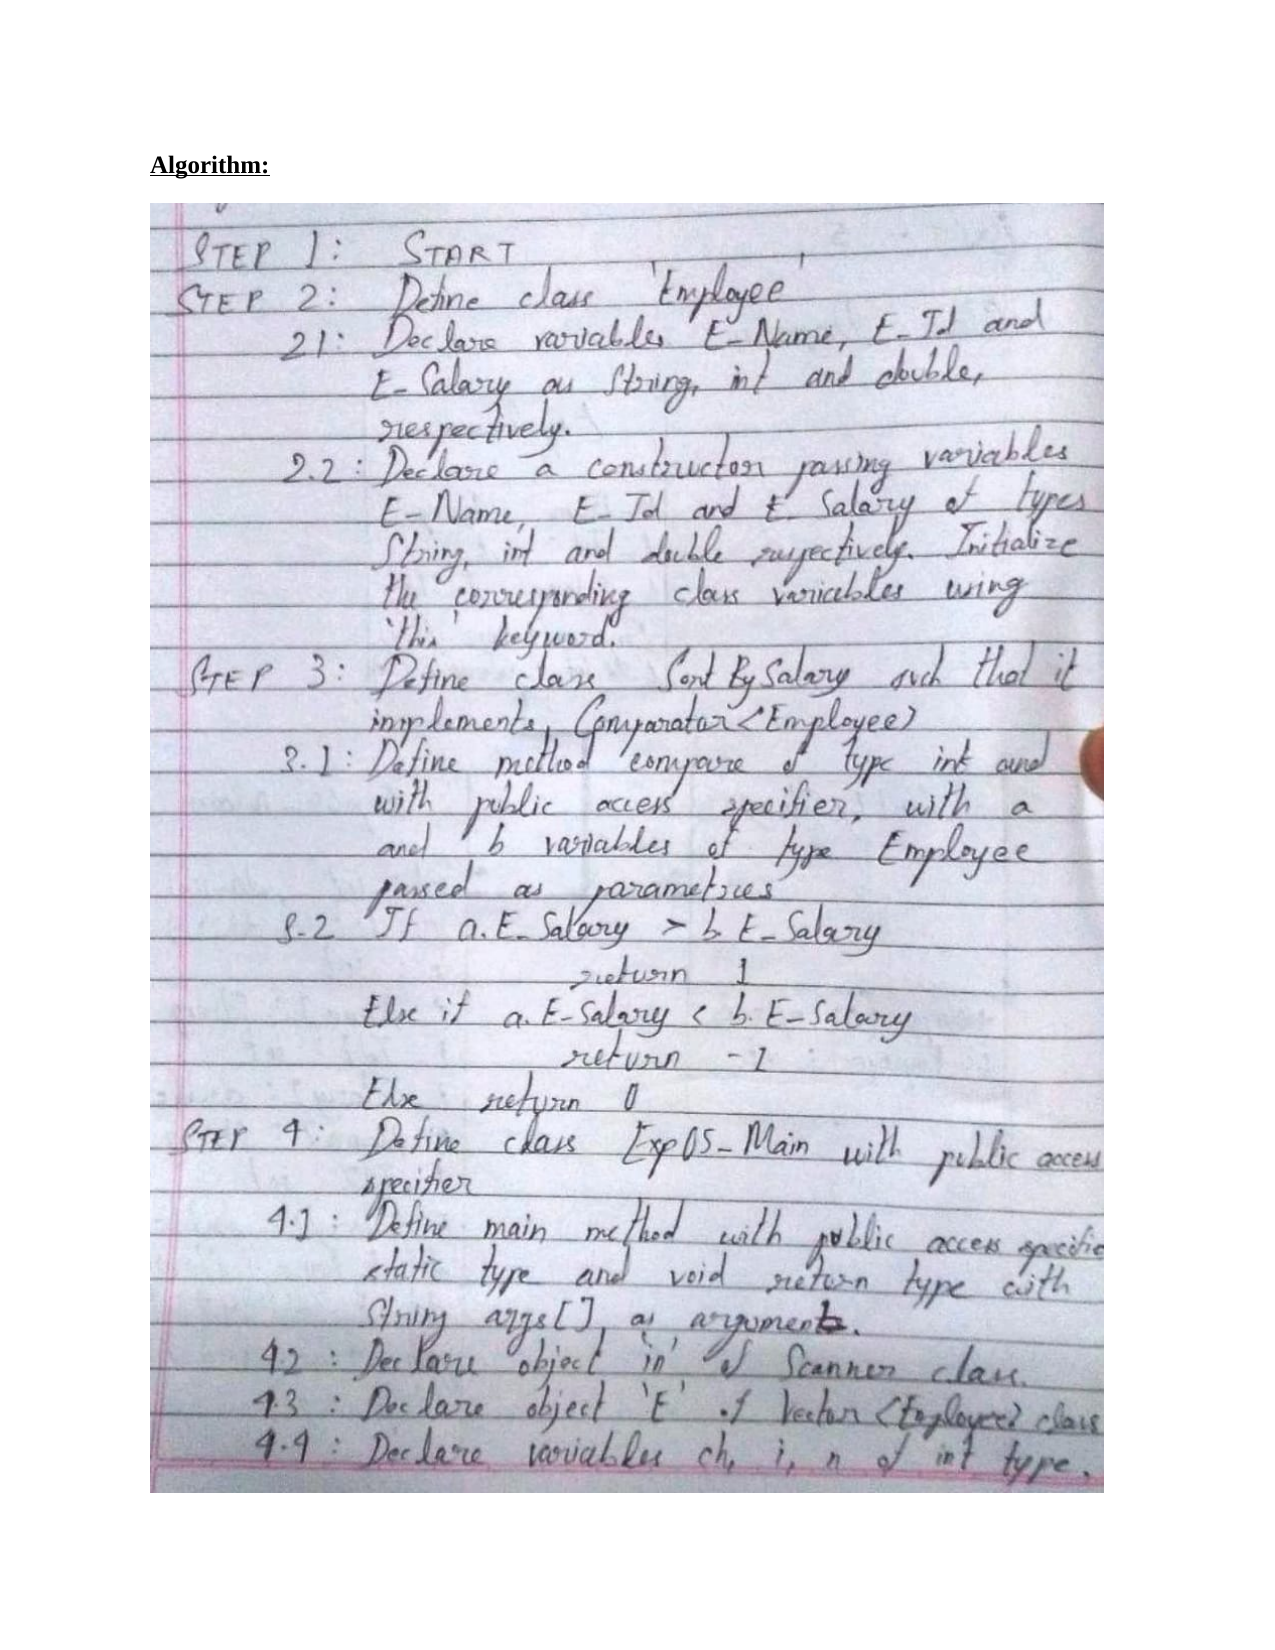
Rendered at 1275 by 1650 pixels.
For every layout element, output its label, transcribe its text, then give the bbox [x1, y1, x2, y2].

text Algorithm: [150, 150, 1125, 179]
picture [150, 203, 1104, 1493]
